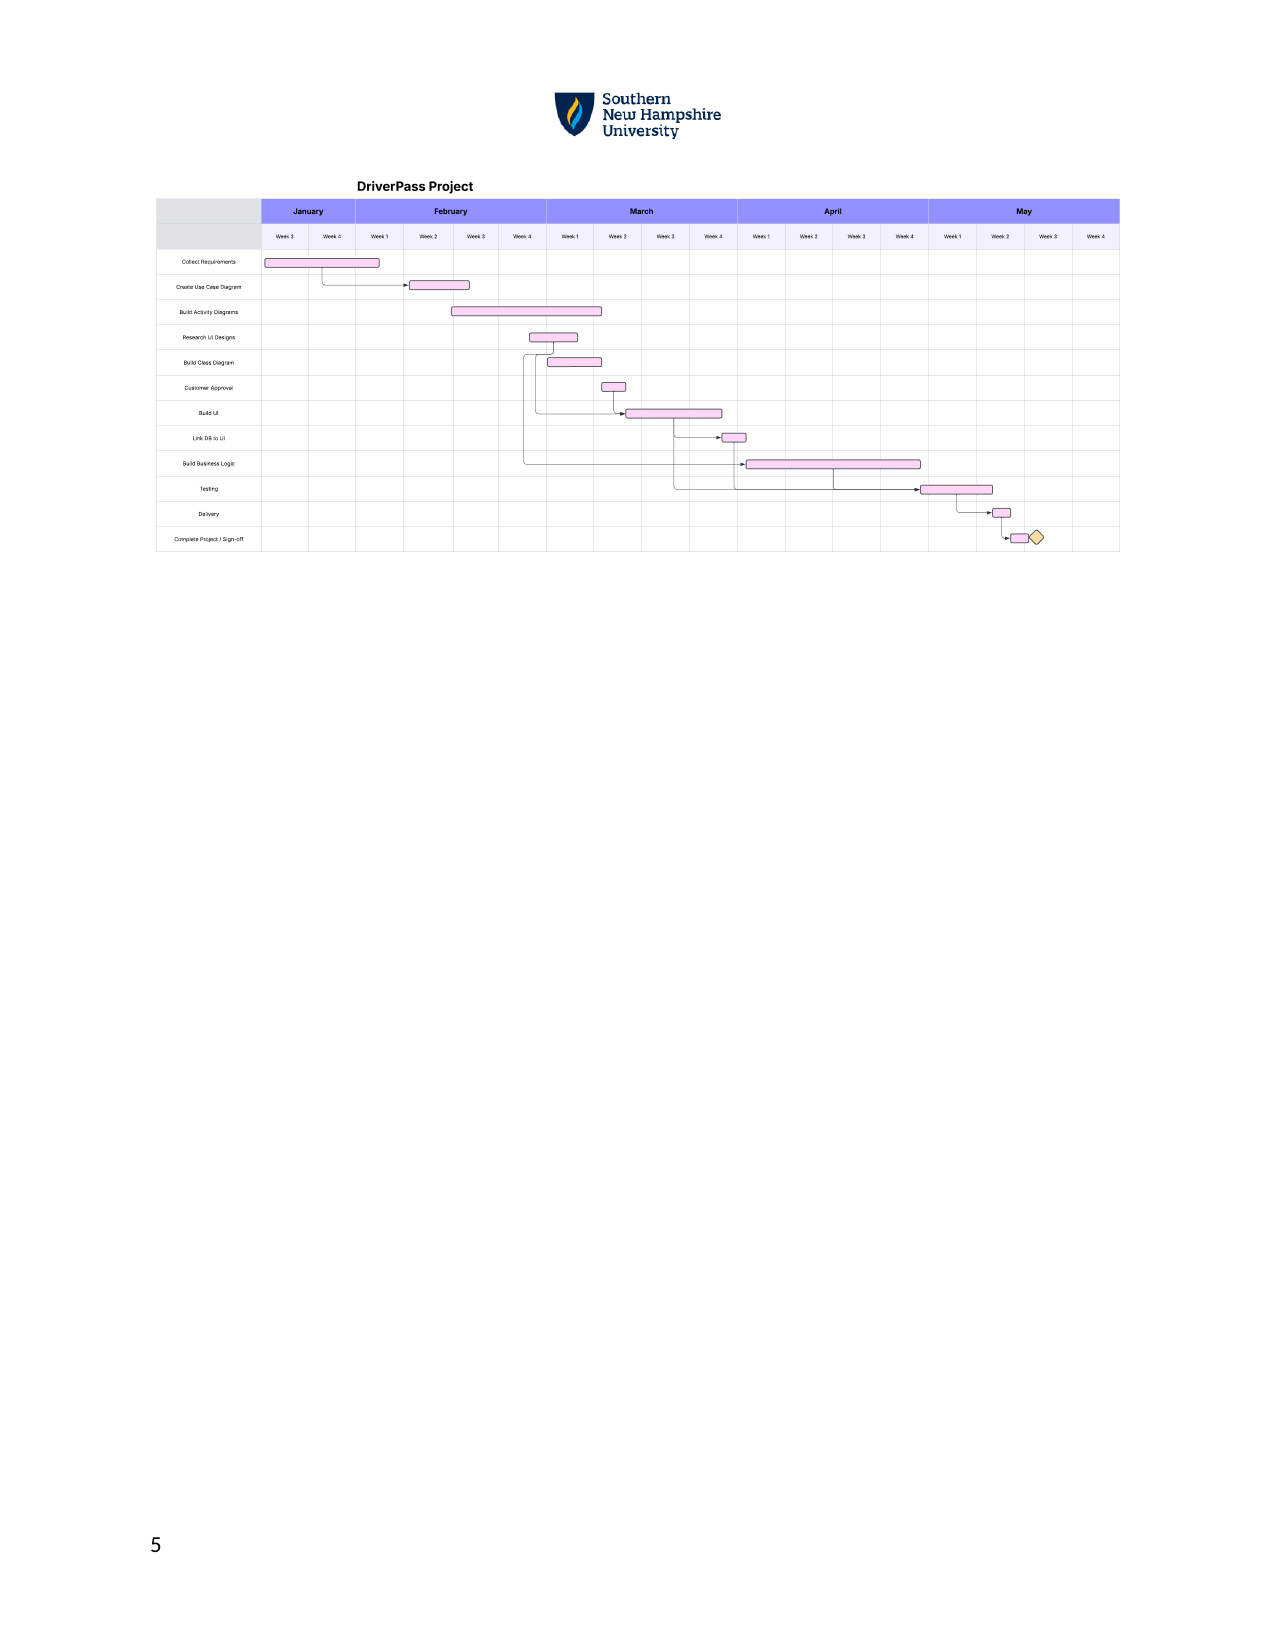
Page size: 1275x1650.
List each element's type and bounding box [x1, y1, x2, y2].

picture [546, 75, 729, 154]
picture [150, 173, 1125, 562]
